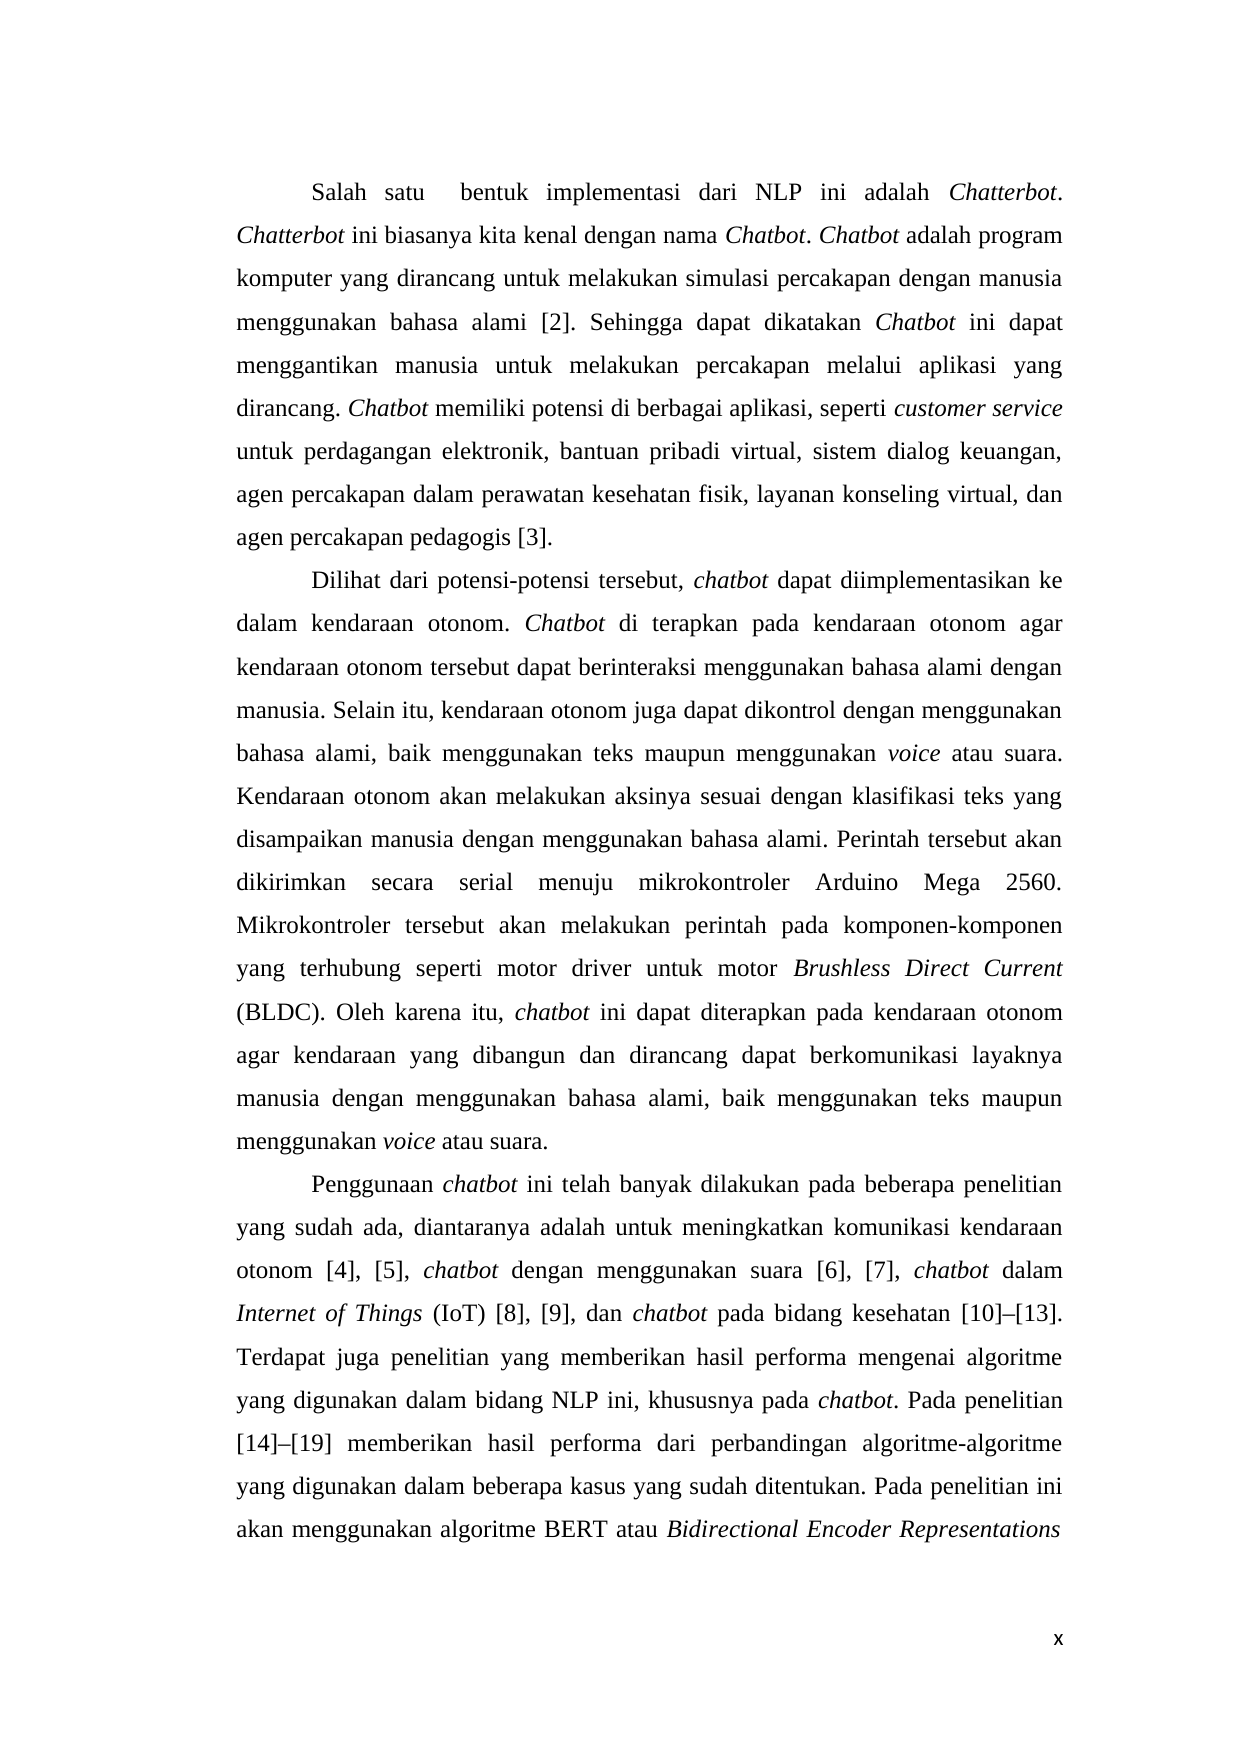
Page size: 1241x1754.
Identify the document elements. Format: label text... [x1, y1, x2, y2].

list Dilihat dari potensi-potensi tersebut, chatbot dapat diimplementasikan ke dalam kendaraan otonom. Chatbot di terapkan pada kendaraan otonom agar kendaraan otonom tersebut dapat berinteraksi menggunakan bahasa alami dengan manusia. Selain itu, kendaraan otonom juga dapat dikontrol dengan menggunakan bahasa alami, baik menggunakan teks maupun menggunakan voice atau suara. Kendaraan otonom akan melakukan aksinya sesuai dengan klasifikasi teks yang disampaikan manusia dengan menggunakan bahasa alami. Perintah tersebut akan dikirimkan secara serial menuju mikrokontroler Arduino Mega 2560. Mikrokontroler tersebut akan melakukan perintah pada komponen-komponen yang terhubung seperti motor driver untuk motor Brushless Direct Current (BLDC). Oleh karena itu, chatbot ini dapat diterapkan pada kendaraan otonom agar kendaraan yang dibangun dan dirancang dapat berkomunikasi layaknya manusia dengan menggunakan bahasa alami, baik menggunakan teks maupun menggunakan voice atau suara. [236, 565, 1063, 1155]
list Salah satu bentuk implementasi dari NLP ini adalah Chatterbot. Chatterbot ini biasanya kita kenal dengan nama Chatbot. Chatbot adalah program komputer yang dirancang untuk melakukan simulasi percakapan dengan manusia menggunakan bahasa alami [2]. Sehingga dapat dikatakan Chatbot ini dapat menggantikan manusia untuk melakukan percakapan melalui aplikasi yang dirancang. Chatbot memiliki potensi di berbagai aplikasi, seperti customer service untuk perdagangan elektronik, bantuan pribadi virtual, sistem dialog keuangan, agen percakapan dalam perawatan kesehatan fisik, layanan konseling virtual, dan agen percakapan pedagogis [3]. [236, 177, 1063, 551]
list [236, 1169, 1063, 1543]
